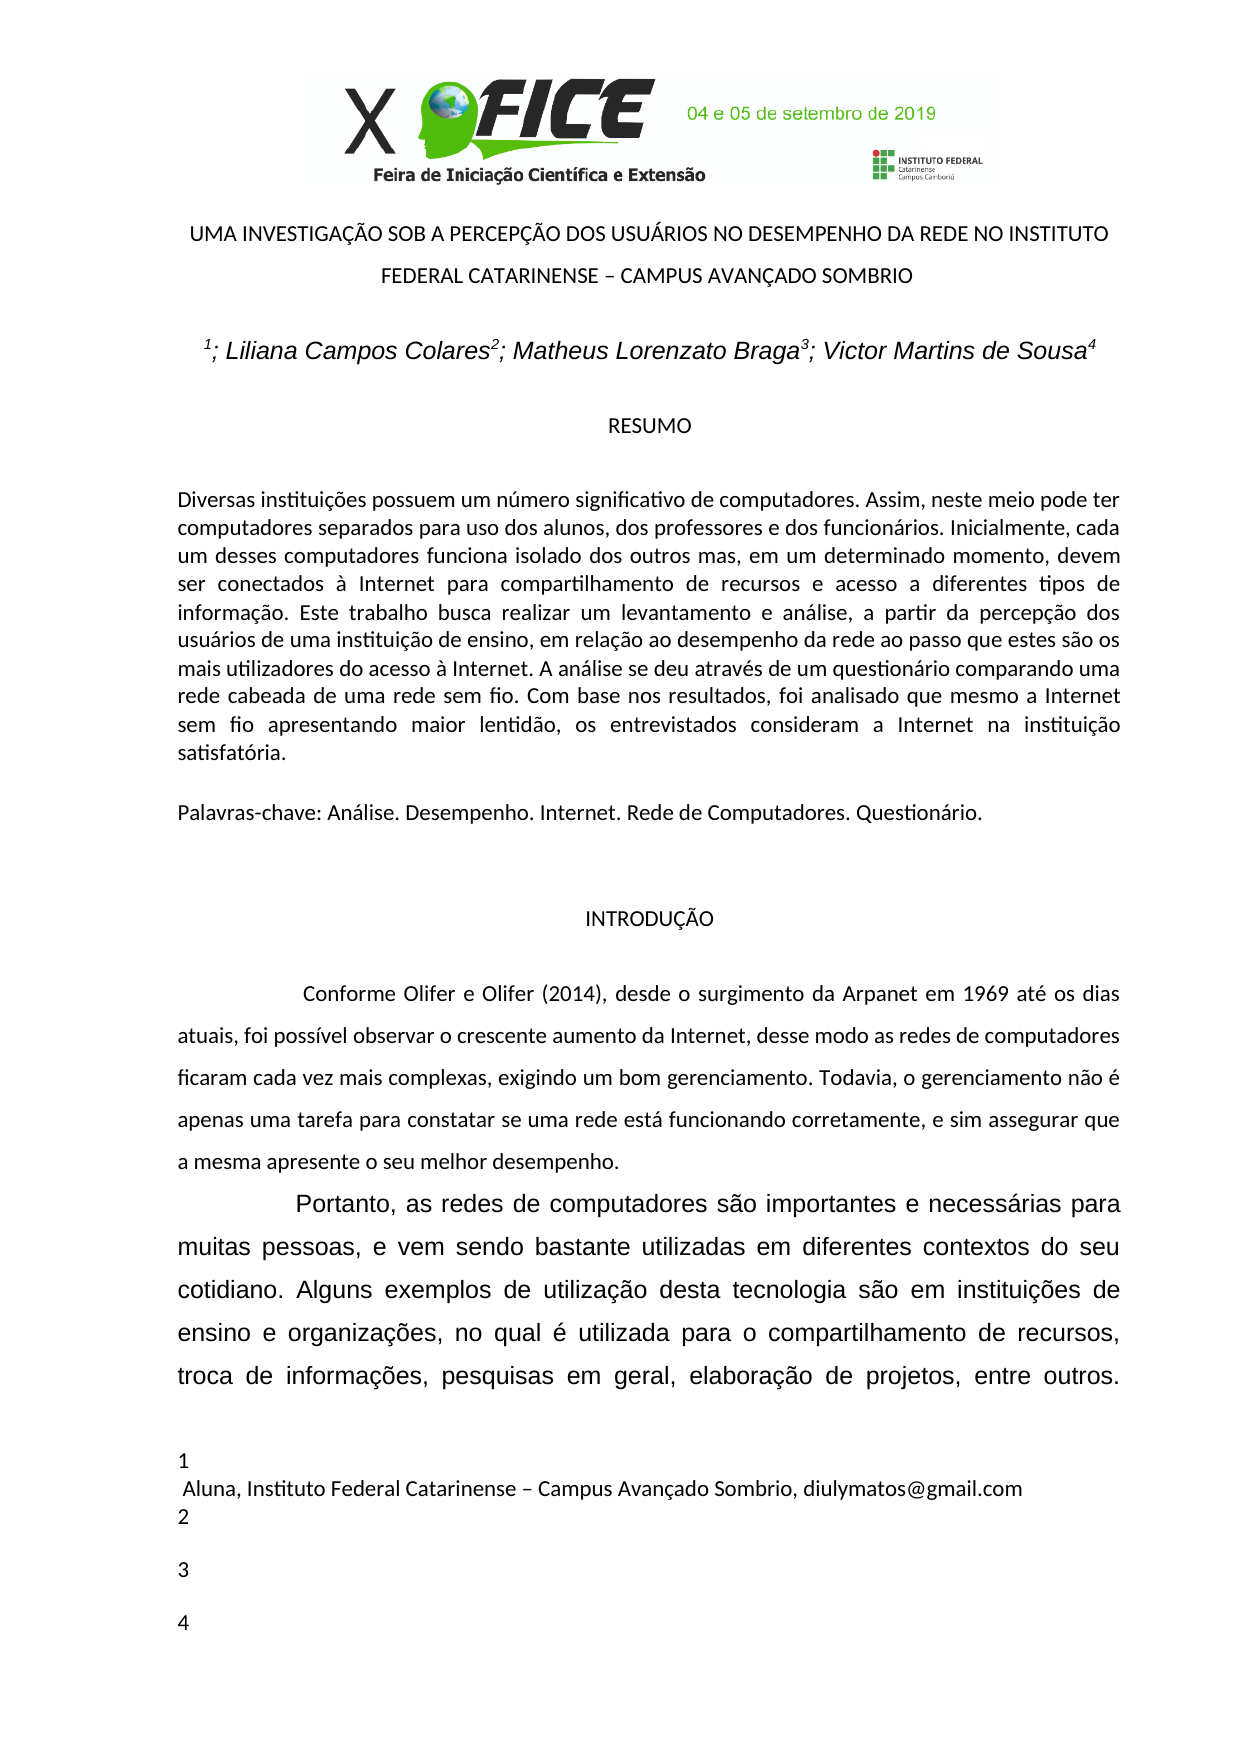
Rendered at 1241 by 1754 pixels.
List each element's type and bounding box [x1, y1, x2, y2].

picture [302, 73, 997, 186]
